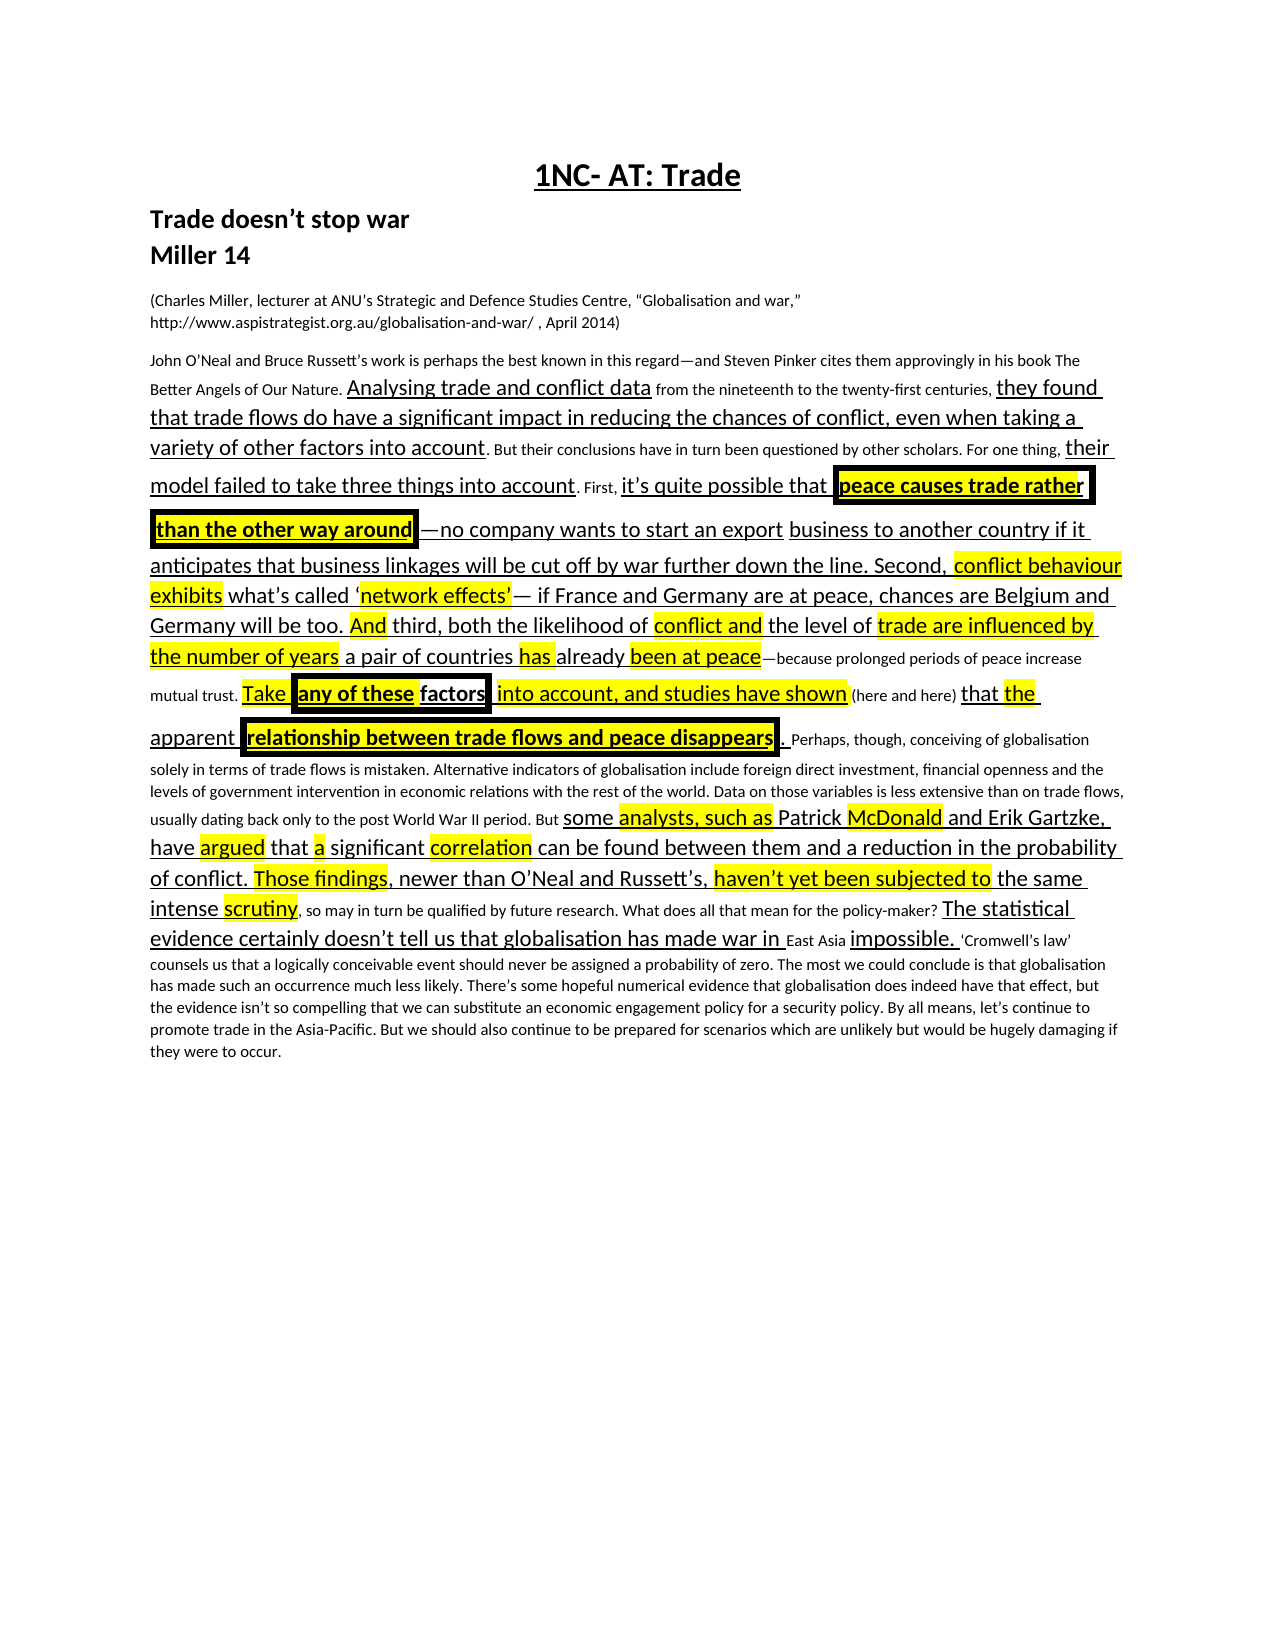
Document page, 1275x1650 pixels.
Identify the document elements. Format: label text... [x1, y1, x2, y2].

subtitle Trade doesn’t stop war [150, 202, 1125, 235]
text John O’Neal and Bruce Russett’s work is perhaps the best known in this regard—and Steven Pinker cites them approvingly in his book The Better Angels of Our Nature. Analysing trade and conflict data from the nineteenth to the twenty-first centuries, they found that trade flows do have a significant impact in reducing the chances of conflict, even when taking a variety of other factors into account. But their conclusions have in turn been questioned by other scholars. For one thing, their model failed to take three things into account. First, it’s quite possible that peace causes trade rather than the other way around—no company wants to start an export business to another country if it anticipates that business linkages will be cut off by war further down the line. Second, conflict behaviour exhibits what’s called ‘network effects’— if France and Germany are at peace, chances are Belgium and Germany will be too. And third, both the likelihood of conflict and the level of trade are influenced by the number of years a pair of countries has already been at peace—because prolonged periods of peace increase mutual trust. Take any of these factors into account, and studies have shown (here and here) that the apparent relationship between trade flows and peace disappears. Perhaps, though, conceiving of globalisation solely in terms of trade flows is mistaken. Alternative indicators of globalisation include foreign direct investment, financial openness and the levels of government intervention in economic relations with the rest of the world. Data on those variables is less extensive than on trade flows, usually dating back only to the post World War II period. But some analysts, such as Patrick McDonald and Erik Gartzke, have argued that a significant correlation can be found between them and a reduction in the probability of conflict. Those findings, newer than O’Neal and Russett’s, haven’t yet been subjected to the same intense scrutiny, so may in turn be qualified by future research. What does all that mean for the policy-maker? The statistical evidence certainly doesn’t tell us that globalisation has made war in East Asia impossible. ‘Cromwell’s law’ counsels us that a logically conceivable event should never be assigned a probability of zero. The most we could conclude is that globalisation has made such an occurrence much less likely. There’s some hopeful numerical evidence that globalisation does indeed have that effect, but the evidence isn’t so compelling that we can substitute an economic engagement policy for a security policy. By all means, let’s continue to promote trade in the Asia-Pacific. But we should also continue to be prepared for scenarios which are unlikely but would be hugely damaging if they were to occur. [150, 351, 1125, 1062]
text Miller 14 [150, 238, 1125, 271]
subtitle 1NC- AT: Trade [150, 154, 1125, 195]
text (Charles Miller, lecturer at ANU’s Strategic and Defence Studies Centre, “Globalisation and war,” http://www.aspistrategist.org.au/globalisation-and-war/ , April 2014) [150, 290, 1125, 332]
